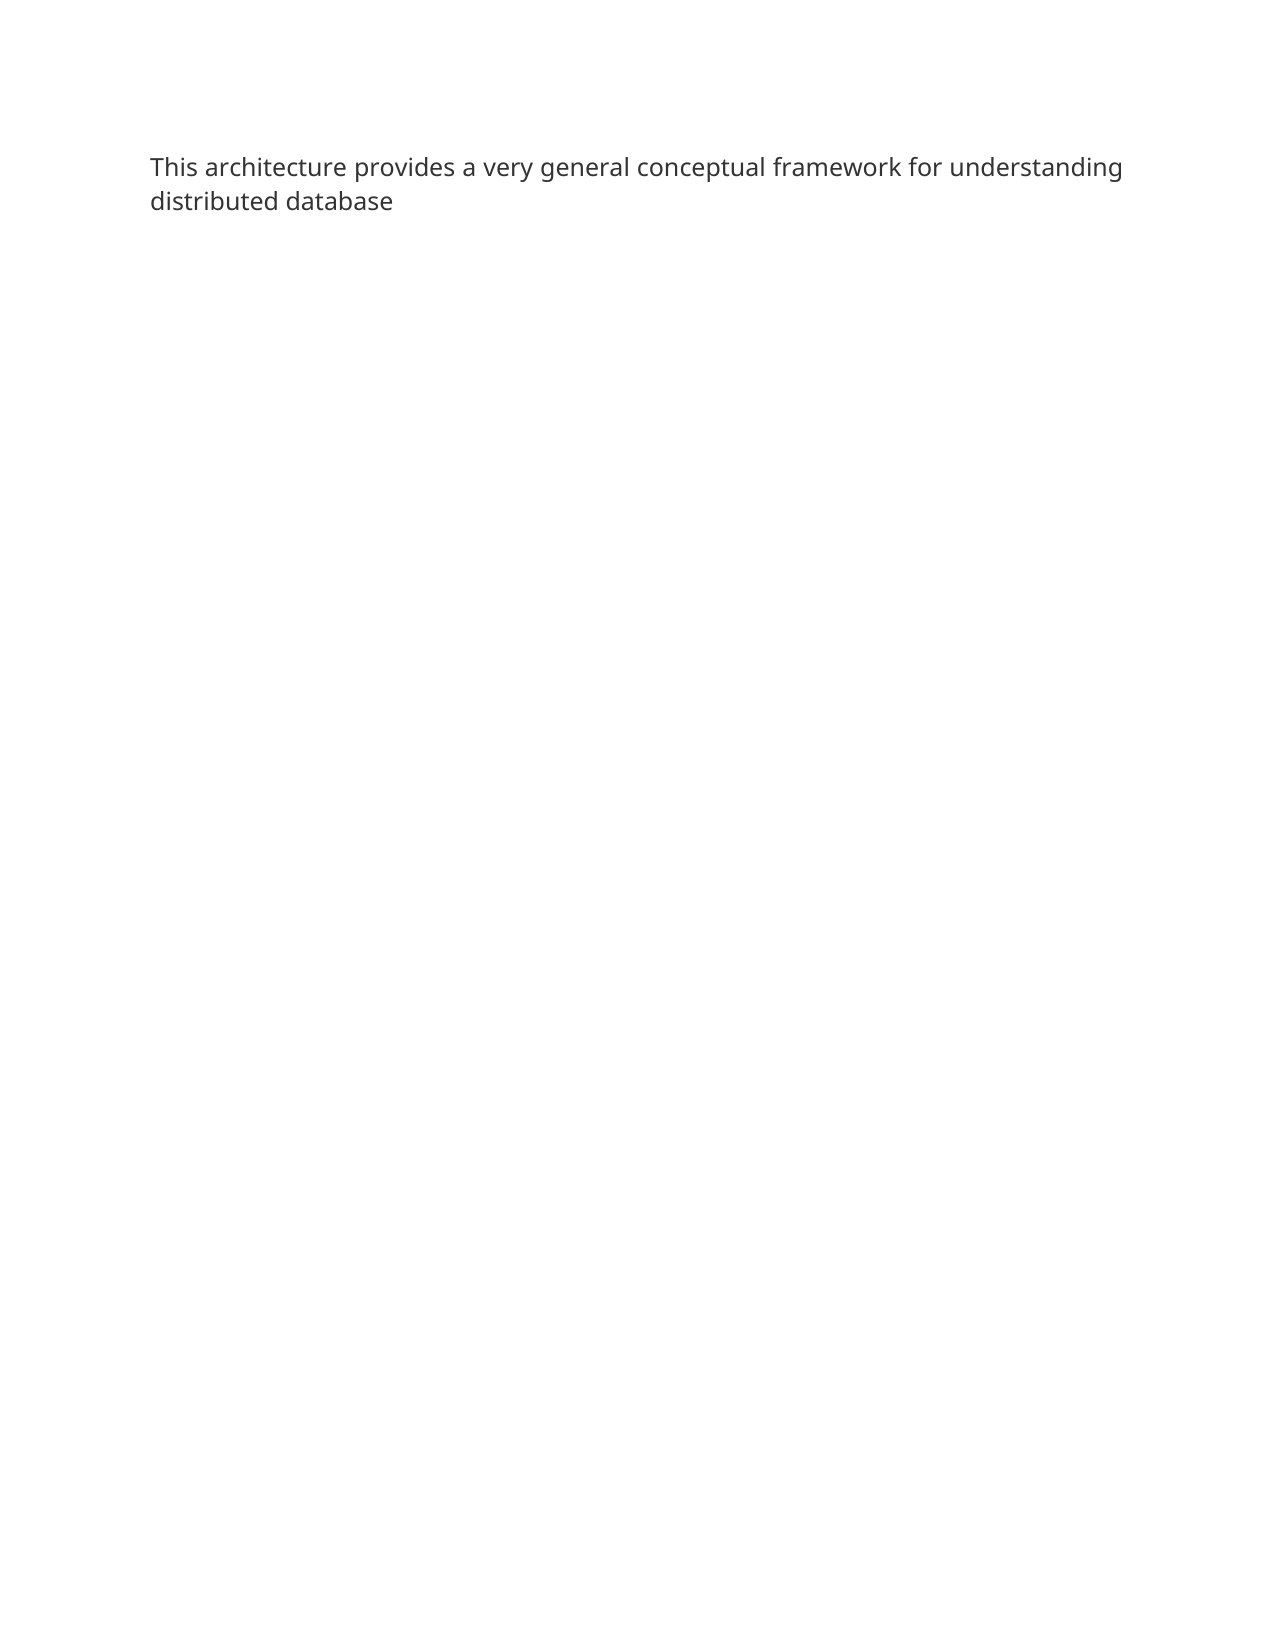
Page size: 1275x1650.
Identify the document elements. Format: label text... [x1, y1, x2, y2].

text This architecture provides a very general conceptual framework for understanding distributed database [150, 150, 1125, 218]
